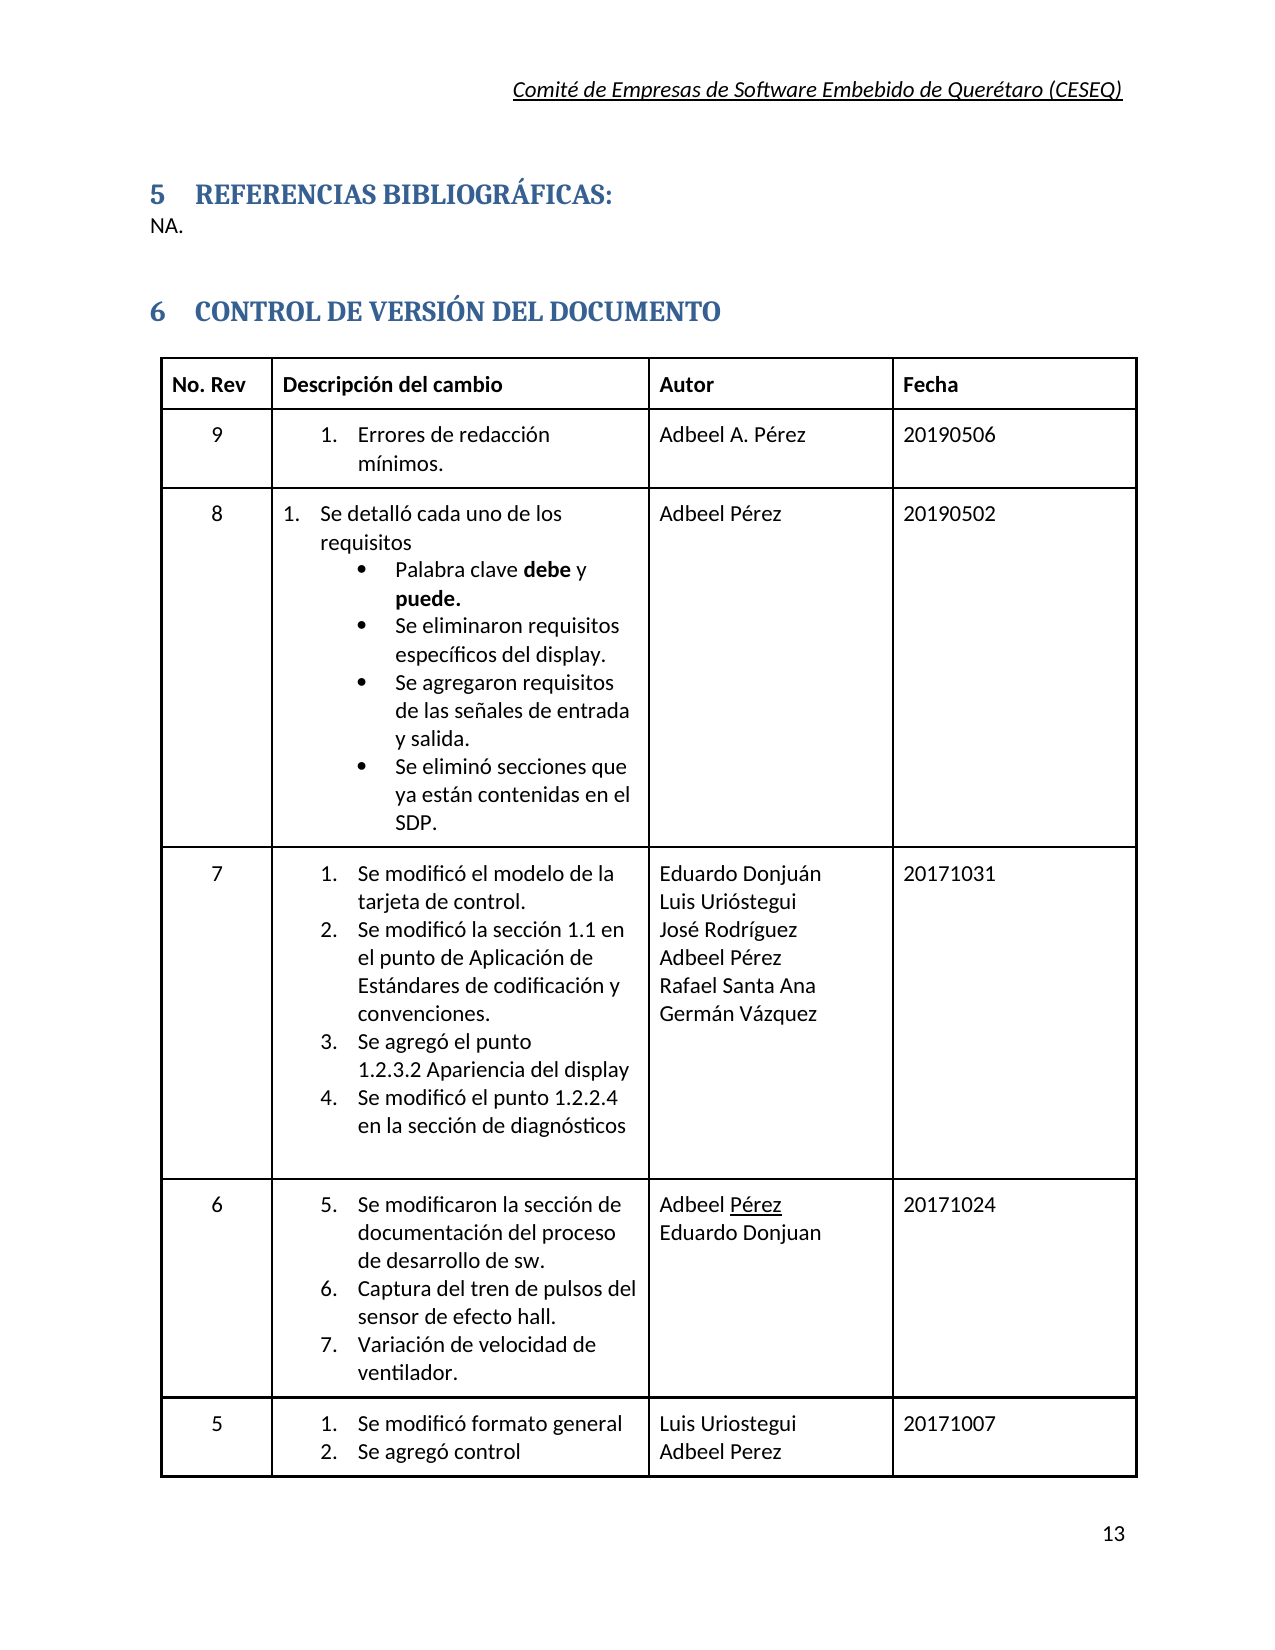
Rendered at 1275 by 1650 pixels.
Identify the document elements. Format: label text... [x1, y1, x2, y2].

table_cell Adbeel Pérez Eduardo Donjuan [650, 1180, 892, 1396]
table_header Autor [650, 359, 892, 408]
table_cell Errores de redacción mínimos. [273, 410, 648, 487]
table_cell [650, 1399, 892, 1475]
table_cell 5 [163, 1399, 271, 1475]
table_cell Adbeel Pérez [650, 489, 892, 846]
table_header Fecha [894, 359, 1135, 408]
table_cell Eduardo Donjuán Luis Urióstegui José Rodríguez Adbeel Pérez Rafael Santa Ana Germán Vázquez [650, 848, 892, 1177]
table_cell Adbeel A. Pérez [650, 410, 892, 487]
table_cell 20171031 [894, 848, 1135, 1177]
table_cell 6 [163, 1180, 271, 1396]
table_cell Se modificó el modelo de la tarjeta de control. Se modificó la sección 1.1 en el punto de Aplicación de Estándares de codificación y convenciones. Se agregó el punto 1.2.3.2 Apariencia del display Se modificó el punto 1.2.2.4 en la sección de diagnósticos [273, 848, 648, 1177]
text NA. [150, 212, 1125, 239]
table_cell 20171024 [894, 1180, 1135, 1396]
table_cell 7 [163, 848, 271, 1177]
table_header No. Rev [163, 359, 271, 408]
table_cell 20171007 [894, 1399, 1135, 1475]
table_cell 8 [163, 489, 271, 846]
table_cell Se detalló cada uno de los requisitos Palabra clave debe y puede. Se eliminaron requisitos específicos del display. Se agregaron requisitos de las señales de entrada y salida. Se eliminó secciones que ya están contenidas en el SDP. [273, 489, 648, 846]
table_cell Se modificaron la sección de documentación del proceso de desarrollo de sw. Captura del tren de pulsos del sensor de efecto hall. Variación de velocidad de ventilador. [273, 1180, 648, 1396]
table_header Descripción del cambio [273, 359, 648, 408]
table_cell 20190502 [894, 489, 1135, 846]
subtitle REFERENCIAS BIBLIOGRÁFICAS: [150, 178, 1125, 212]
table_cell 20190506 [894, 410, 1135, 487]
subtitle CONTROL DE VERSIÓN DEL DOCUMENTO [150, 296, 1125, 329]
table_cell 9 [163, 410, 271, 487]
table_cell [273, 1399, 648, 1475]
